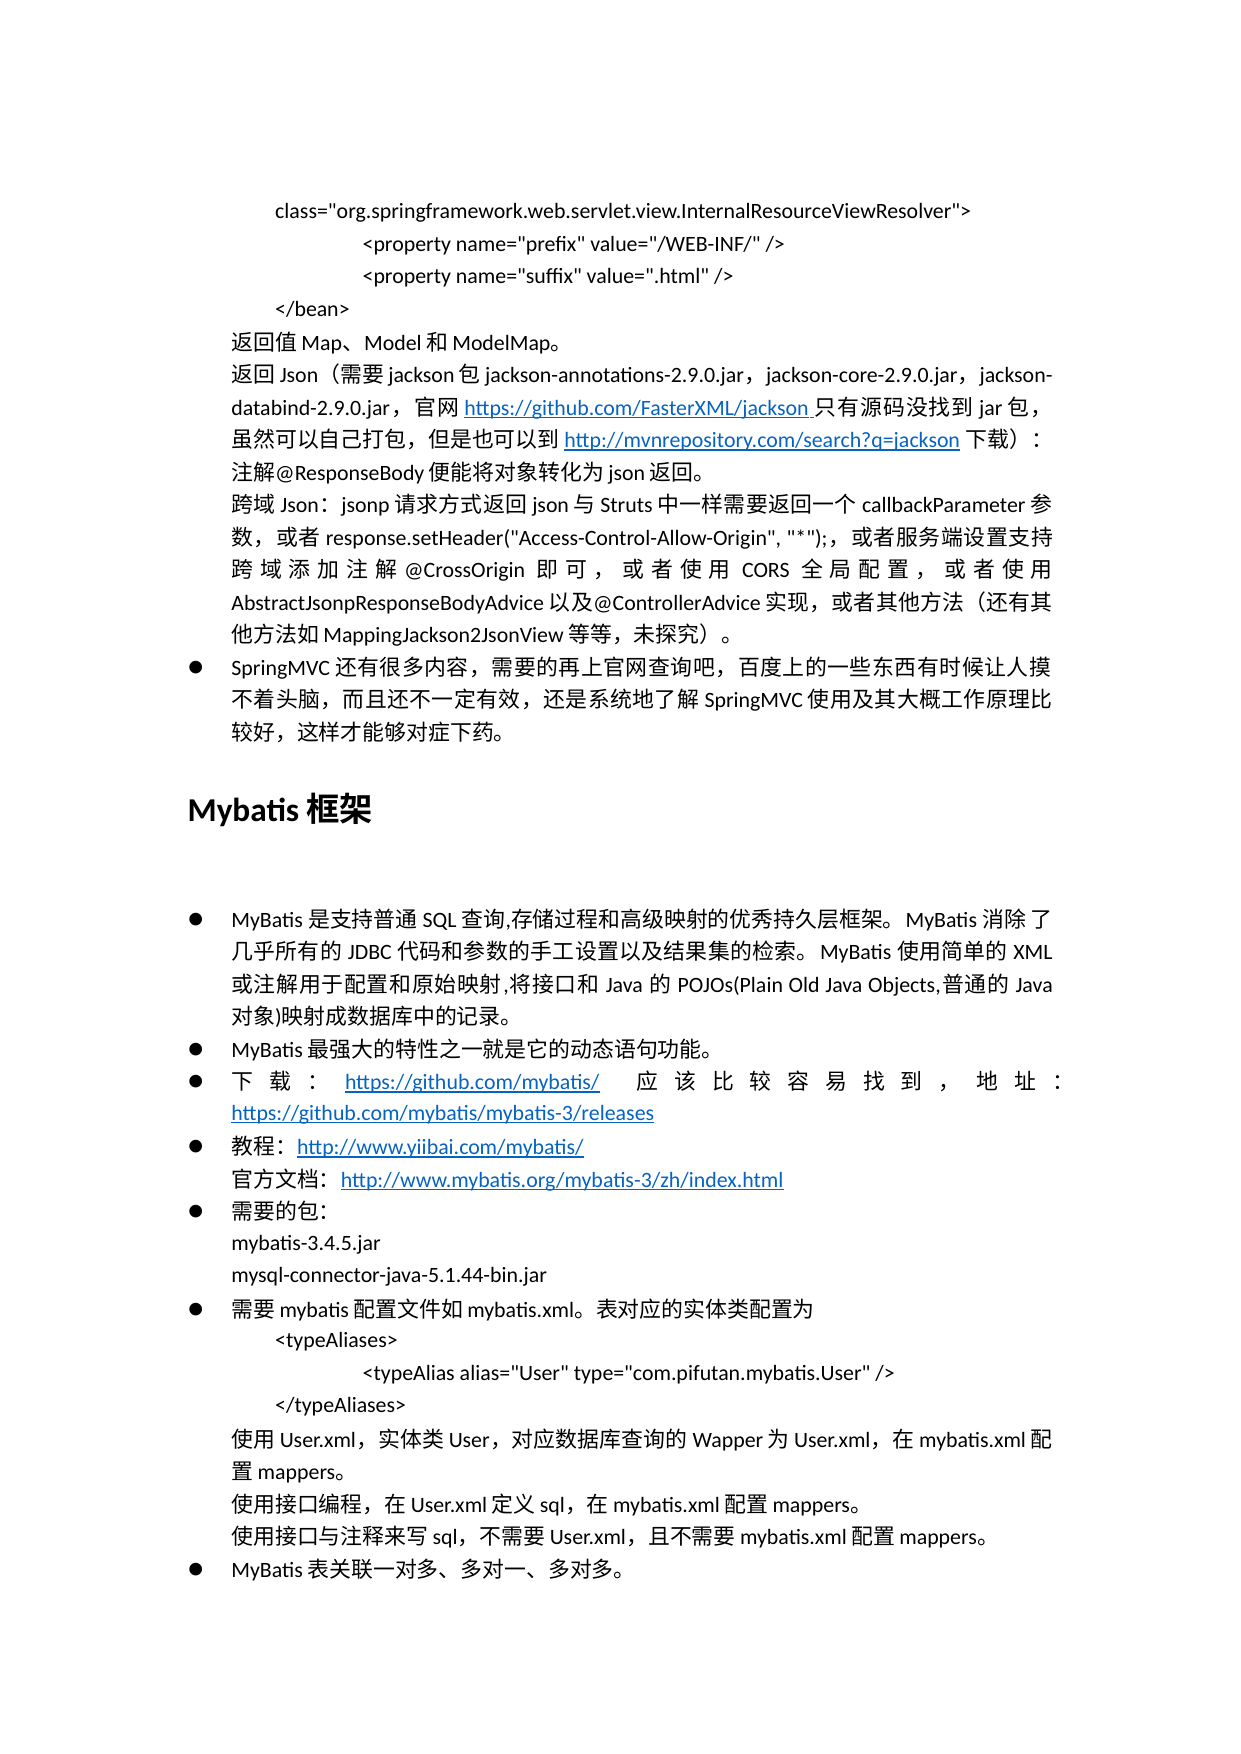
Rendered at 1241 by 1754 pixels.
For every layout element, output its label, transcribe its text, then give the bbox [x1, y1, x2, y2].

list MyBatis 最强大的特性之一就是它的动态语句功能。 [187, 1031, 1053, 1064]
list 使用接口编程，在User.xml定义sql，在mybatis.xml配置mappers。 [231, 1486, 1053, 1519]
list <property name="prefix" value="/WEB-INF/" /> [231, 227, 1053, 259]
list MyBatis表关联一对多、多对一、多对多。 [187, 1551, 1053, 1584]
subtitle Mybatis框架 [187, 774, 1053, 839]
list <property name="suffix" value=".html" /> [231, 259, 1053, 292]
list 官方文档：http://www.mybatis.org/mybatis-3/zh/index.html [231, 1161, 1053, 1194]
list 使用User.xml，实体类User，对应数据库查询的Wapper为User.xml，在mybatis.xml配置mappers。 [231, 1421, 1053, 1486]
list class="org.springframework.web.servlet.view.InternalResourceViewResolver"> [231, 162, 1053, 227]
list </typeAliases> [231, 1389, 1053, 1421]
list <typeAliases> [231, 1324, 1053, 1356]
list 使用接口与注释来写sql，不需要User.xml，且不需要mybatis.xml配置mappers。 [231, 1519, 1053, 1551]
list 下载：https://github.com/mybatis/ 应该比较容易找到，地址：https://github.com/mybatis/mybatis-3/releases [187, 1064, 1053, 1129]
list 需要的包： [187, 1194, 1053, 1226]
list <typeAlias alias="User" type="com.pifutan.mybatis.User" /> [231, 1356, 1053, 1389]
list 教程：http://www.yiibai.com/mybatis/ [187, 1129, 1053, 1161]
list 返回值Map、Model和ModelMap。 [231, 324, 1053, 357]
list mybatis-3.4.5.jar [231, 1226, 1053, 1259]
list SpringMVC还有很多内容，需要的再上官网查询吧，百度上的一些东西有时候让人摸不着头脑，而且还不一定有效，还是系统地了解SpringMVC使用及其大概工作原理比较好，这样才能够对症下药。 [187, 649, 1053, 747]
list </bean> [231, 292, 1053, 324]
list 跨域Json：jsonp请求方式返回json与Struts中一样需要返回一个callbackParameter参数，或者response.setHeader("Access-Control-Allow-Origin", "*");，或者服务端设置支持跨域添加注解@CrossOrigin即可，或者使用CORS全局配置，或者使用AbstractJsonpResponseBodyAdvice以及@ControllerAdvice实现，或者其他方法（还有其他方法如MappingJackson2JsonView等等，未探究）。 [231, 487, 1053, 649]
list mysql-connector-java-5.1.44-bin.jar [231, 1259, 1053, 1291]
list 返回Json（需要jackson包jackson-annotations-2.9.0.jar，jackson-core-2.9.0.jar，jackson-databind-2.9.0.jar，官网https://github.com/FasterXML/jackson只有源码没找到jar包，虽然可以自己打包，但是也可以到http://mvnrepository.com/search?q=jackson 下载）：注解@ResponseBody便能将对象转化为json返回。 [231, 357, 1053, 487]
list 需要mybatis配置文件如mybatis.xml。表对应的实体类配置为 [187, 1291, 1053, 1324]
list MyBatis 是支持普通 SQL 查询,存储过程和高级映射的优秀持久层框架。MyBatis 消除 了几乎所有的 JDBC 代码和参数的手工设置以及结果集的检索。MyBatis 使用简单的 XML 或注解用于配置和原始映射,将接口和 Java 的 POJOs(Plain Old Java Objects,普通的 Java 对象)映射成数据库中的记录。 [187, 901, 1053, 1031]
